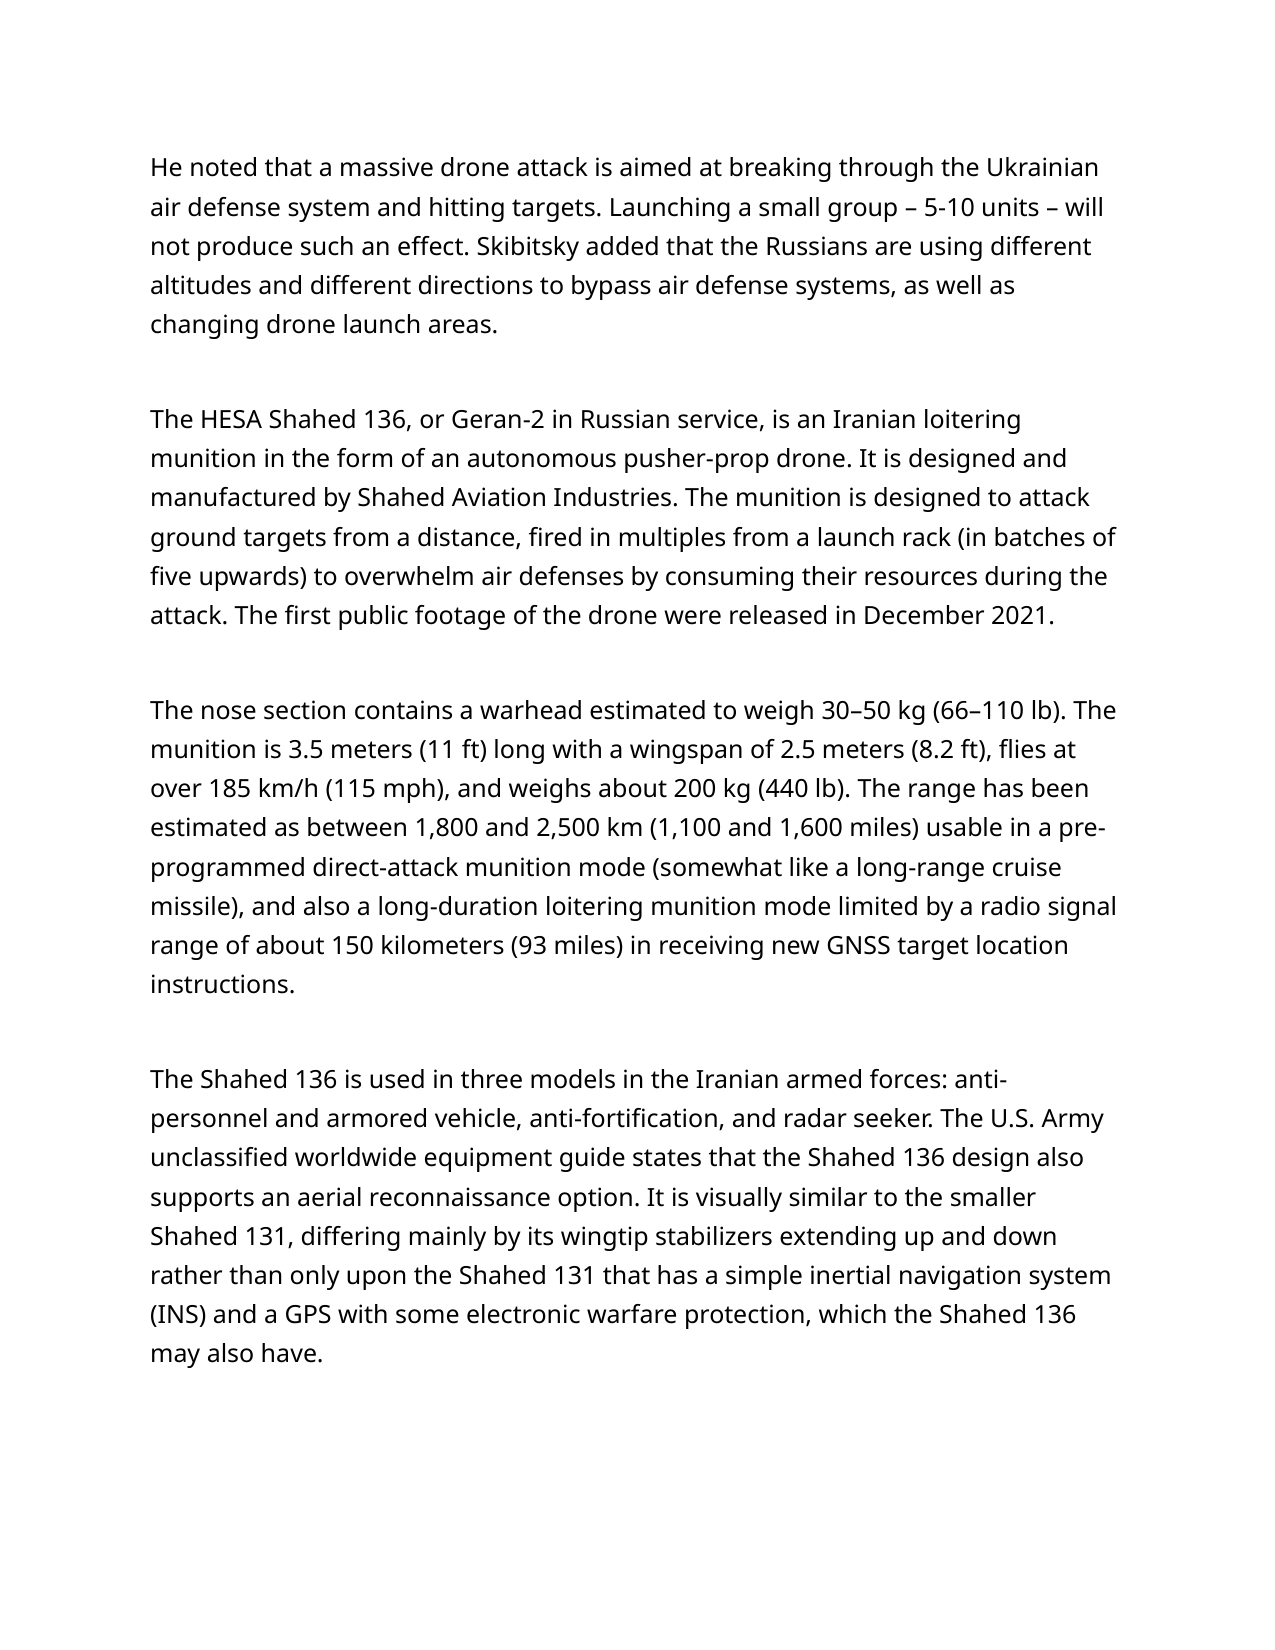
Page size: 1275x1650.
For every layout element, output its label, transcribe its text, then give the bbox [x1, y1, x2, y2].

text The nose section contains a warhead estimated to weigh 30–50 kg (66–110 lb). The munition is 3.5 meters (11 ft) long with a wingspan of 2.5 meters (8.2 ft), flies at over 185 km/h (115 mph), and weighs about 200 kg (440 lb). The range has been estimated as between 1,800 and 2,500 km (1,100 and 1,600 miles) usable in a pre-programmed direct-attack munition mode (somewhat like a long-range cruise missile), and also a long-duration loitering munition mode limited by a radio signal range of about 150 kilometers (93 miles) in receiving new GNSS target location instructions. [150, 692, 1125, 1040]
text The Shahed 136 is used in three models in the Iranian armed forces: anti-personnel and armored vehicle, anti-fortification, and radar seeker. The U.S. Army unclassified worldwide equipment guide states that the Shahed 136 design also supports an aerial reconnaissance option. It is visually similar to the smaller Shahed 131, differing mainly by its wingtip stabilizers extending up and down rather than only upon the Shahed 131 that has a simple inertial navigation system (INS) and a GPS with some electronic warfare protection, which the Shahed 136 may also have. [150, 1062, 1125, 1409]
text The HESA Shahed 136, or Geran-2 in Russian service, is an Iranian loitering munition in the form of an autonomous pusher-prop drone. It is designed and manufactured by Shahed Aviation Industries. The munition is designed to attack ground targets from a distance, fired in multiples from a launch rack (in batches of five upwards) to overwhelm air defenses by consuming their resources during the attack. The first public footage of the drone were released in December 2021. [150, 402, 1125, 671]
text He noted that a massive drone attack is aimed at breaking through the Ukrainian air defense system and hitting targets. Launching a small group – 5-10 units – will not produce such an effect. Skibitsky added that the Russians are using different altitudes and different directions to bypass air defense systems, as well as changing drone launch areas. [150, 150, 1125, 380]
